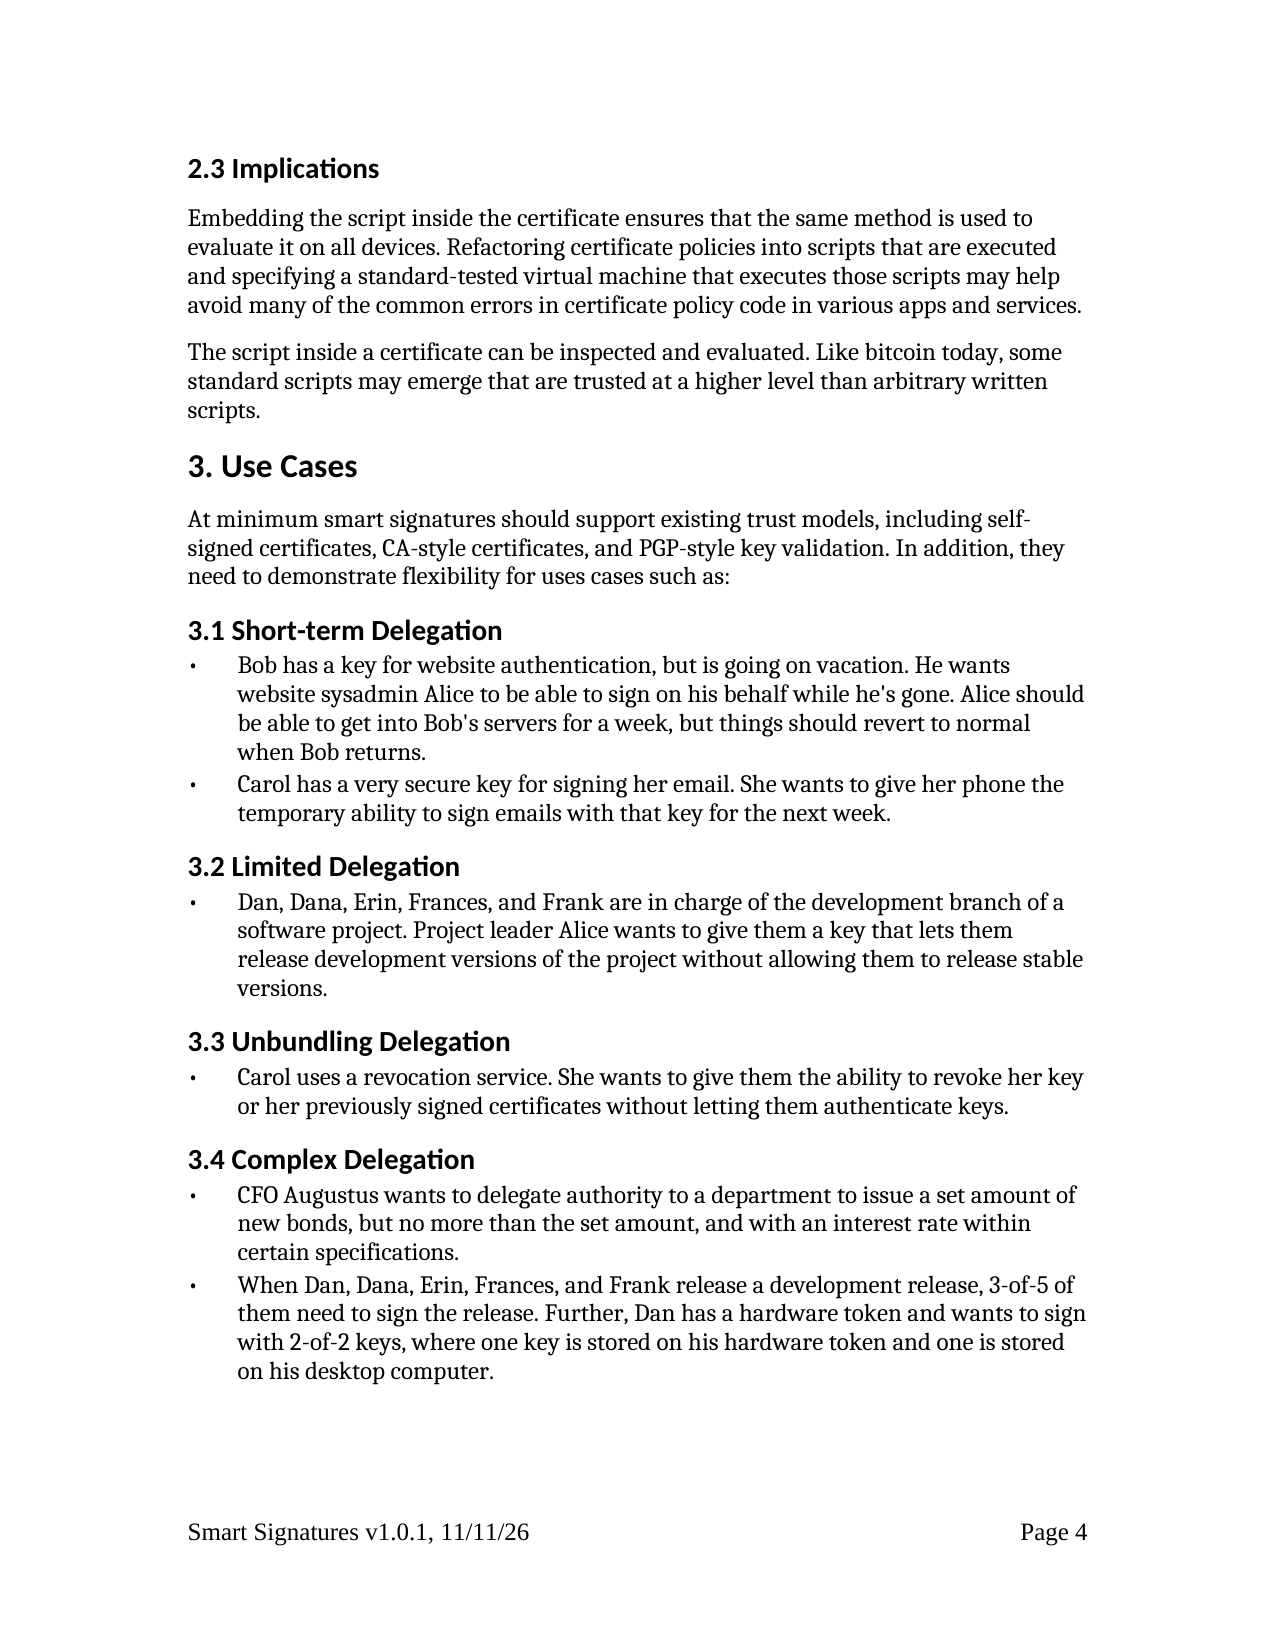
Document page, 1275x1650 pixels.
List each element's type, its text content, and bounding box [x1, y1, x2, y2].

subtitle 2.3 Implications [187, 150, 1087, 186]
list Carol has a very secure key for signing her email. She wants to give her phone the temporary ability to sign emails with that key for the next week. [187, 770, 1087, 827]
list Dan, Dana, Erin, Frances, and Frank are in charge of the development branch of a software project. Project leader Alice wants to give them a key that lets them release development versions of the project without allowing them to release stable versions. [187, 888, 1087, 1003]
text At minimum smart signatures should support existing trust models, including self-signed certificates, CA-style certificates, and PGP-style key validation. In addition, they need to demonstrate flexibility for uses cases such as: [187, 505, 1087, 591]
list CFO Augustus wants to delegate authority to a department to issue a set amount of new bonds, but no more than the set amount, and with an interest rate within certain specifications. [187, 1181, 1087, 1267]
list Carol uses a revocation service. She wants to give them the ability to revoke her key or her previously signed certificates without letting them authenticate keys. [187, 1063, 1087, 1120]
subtitle 3.3 Unbundling Delegation [187, 1023, 1087, 1059]
text The script inside a certificate can be inspected and evaluated. Like bitcoin today, some standard scripts may emerge that are trusted at a higher level than arbitrary written scripts. [187, 338, 1087, 424]
text Embedding the script inside the certificate ensures that the same method is used to evaluate it on all devices. Refactoring certificate policies into scripts that are executed and specifying a standard-tested virtual machine that executes those scripts may help avoid many of the common errors in certificate policy code in various apps and services. [187, 204, 1087, 319]
subtitle 3.4 Complex Delegation [187, 1141, 1087, 1177]
subtitle 3. Use Cases [187, 445, 1087, 486]
subtitle 3.2 Limited Delegation [187, 848, 1087, 884]
list When Dan, Dana, Erin, Frances, and Frank release a development release, 3-of-5 of them need to sign the release. Further, Dan has a hardware token and wants to sign with 2-of-2 keys, where one key is stored on his hardware token and one is stored on his desktop computer. [187, 1271, 1087, 1386]
list Bob has a key for website authentication, but is going on vacation. He wants website sysadmin Alice to be able to sign on his behalf while he's gone. Alice should be able to get into Bob's servers for a week, but things should revert to normal when Bob returns. [187, 651, 1087, 766]
subtitle 3.1 Short-term Delegation [187, 612, 1087, 647]
